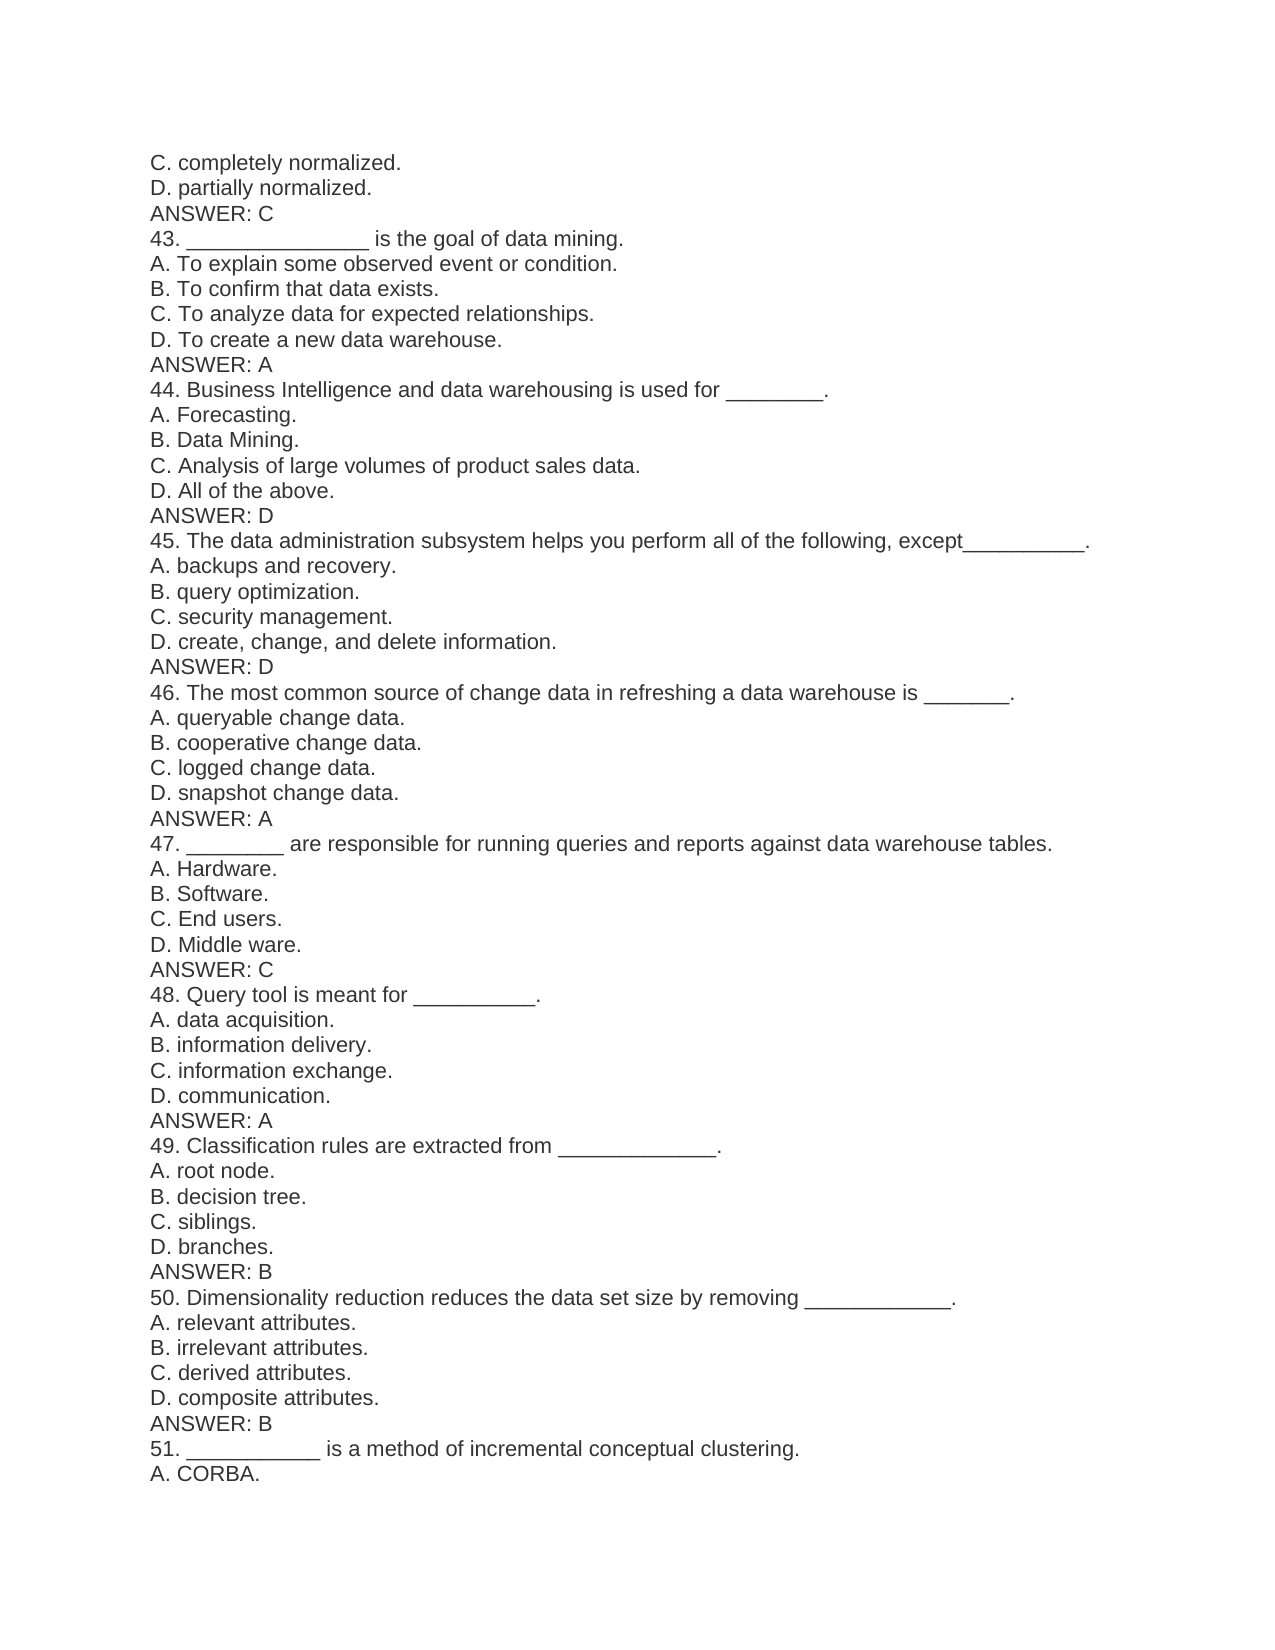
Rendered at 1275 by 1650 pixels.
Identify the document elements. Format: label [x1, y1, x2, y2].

text [150, 150, 1125, 1486]
